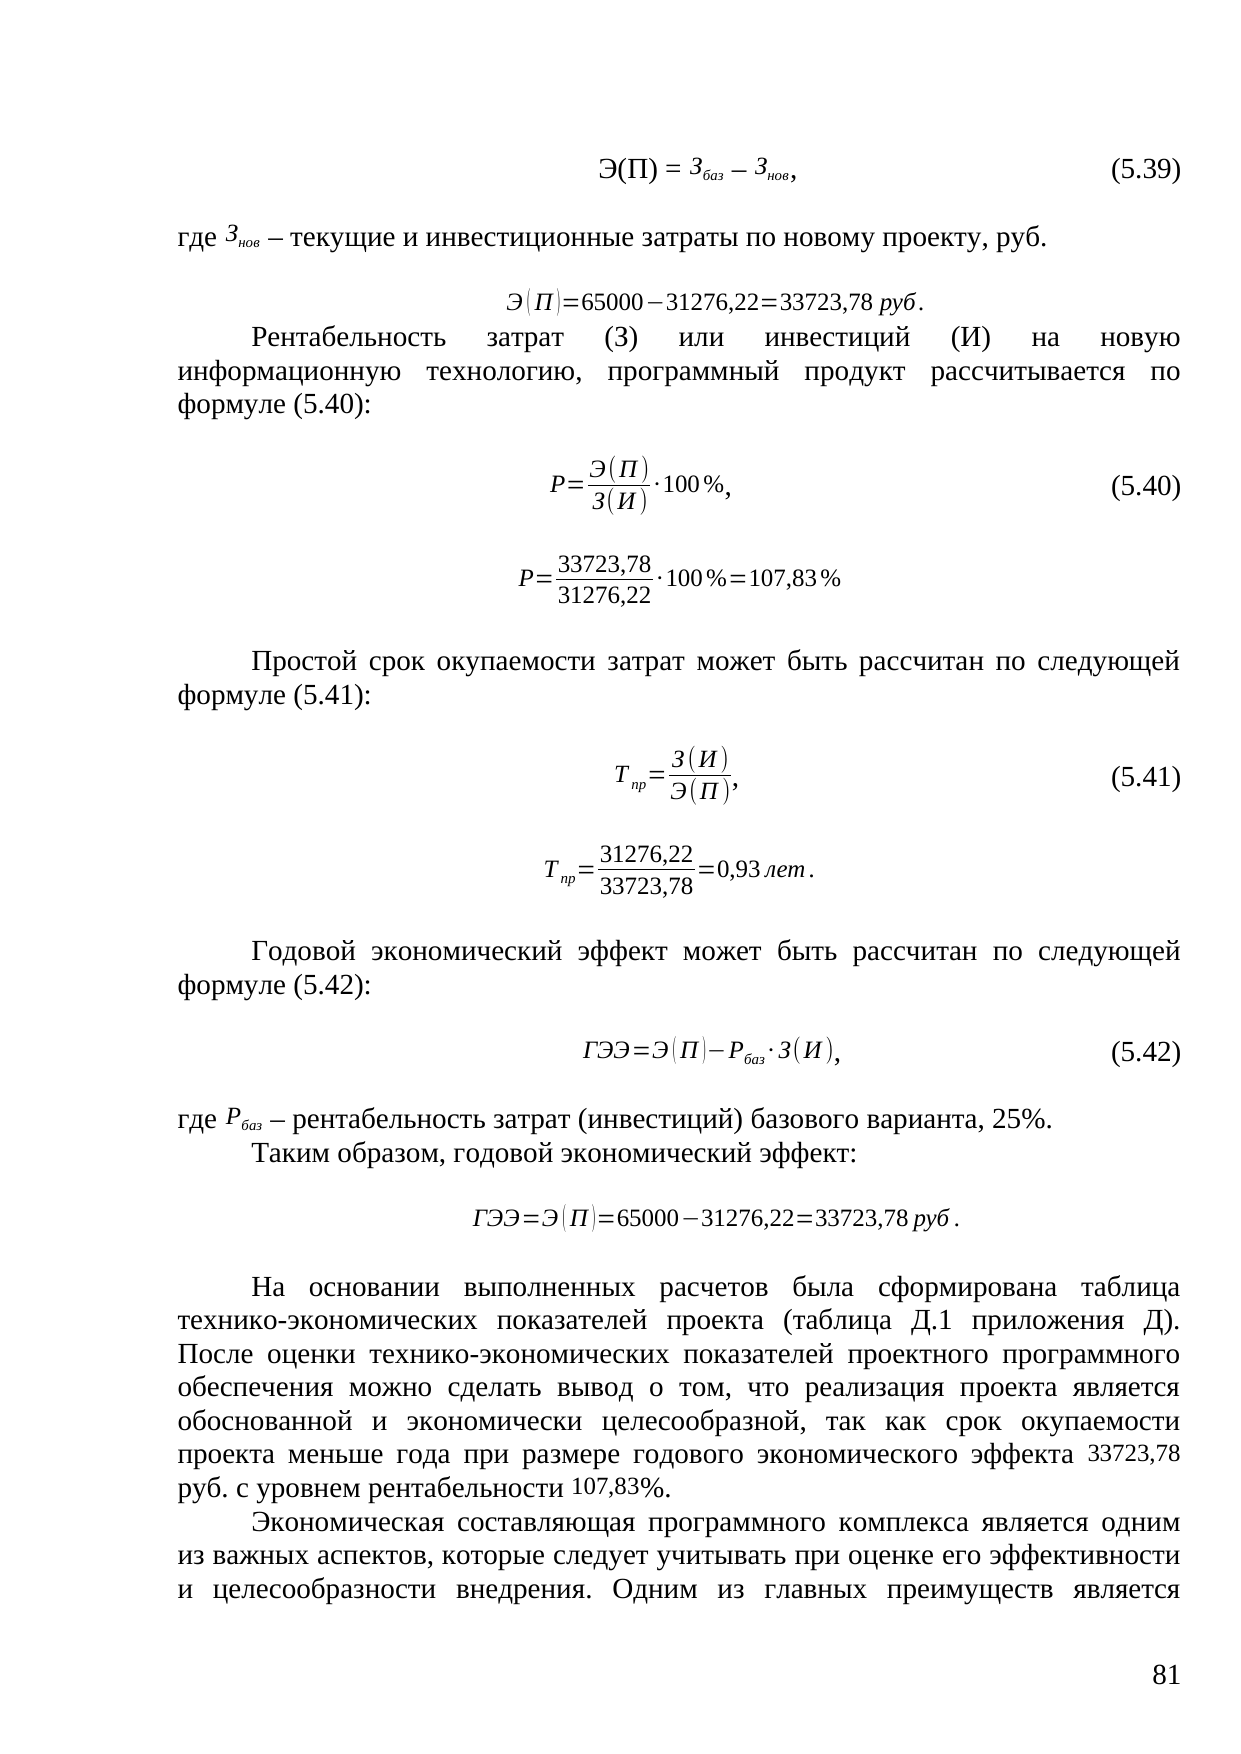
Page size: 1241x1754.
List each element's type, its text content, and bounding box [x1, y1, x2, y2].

text , (5.42) [177, 1034, 1181, 1068]
text Таким образом, годовой экономический эффект: [177, 1135, 1181, 1168]
text где – текущие и инвестиционные затраты по новому проекту, руб. [177, 219, 1181, 252]
text , (5.40) [177, 453, 1181, 517]
text Э(П) = – , (5.39) [177, 152, 1181, 185]
text где – рентабельность затрат (инвестиций) базового варианта, 25%. [177, 1101, 1181, 1135]
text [177, 1504, 1181, 1604]
text , (5.41) [177, 744, 1181, 807]
text Годовой экономический эффект может быть рассчитан по следующей формуле (5.42): [177, 933, 1181, 1001]
text Рентабельность затрат (З) или инвестиций (И) на новую информационную технологию, программный продукт рассчитывается по формуле (5.40): [177, 319, 1181, 420]
text Простой срок окупаемости затрат может быть рассчитан по следующей формуле (5.41): [177, 643, 1181, 710]
text На основании выполненных расчетов была сформирована таблица технико-экономических показателей проекта (таблица Д.1 приложения Д). После оценки технико-экономических показателей проектного программного обеспечения можно сделать вывод о том, что реализация проекта является обоснованной и экономически целесообразной, так как срок окупаемости проекта меньше года при размере годового экономического эффекта руб. с уровнем рентабельности %. [177, 1269, 1181, 1504]
